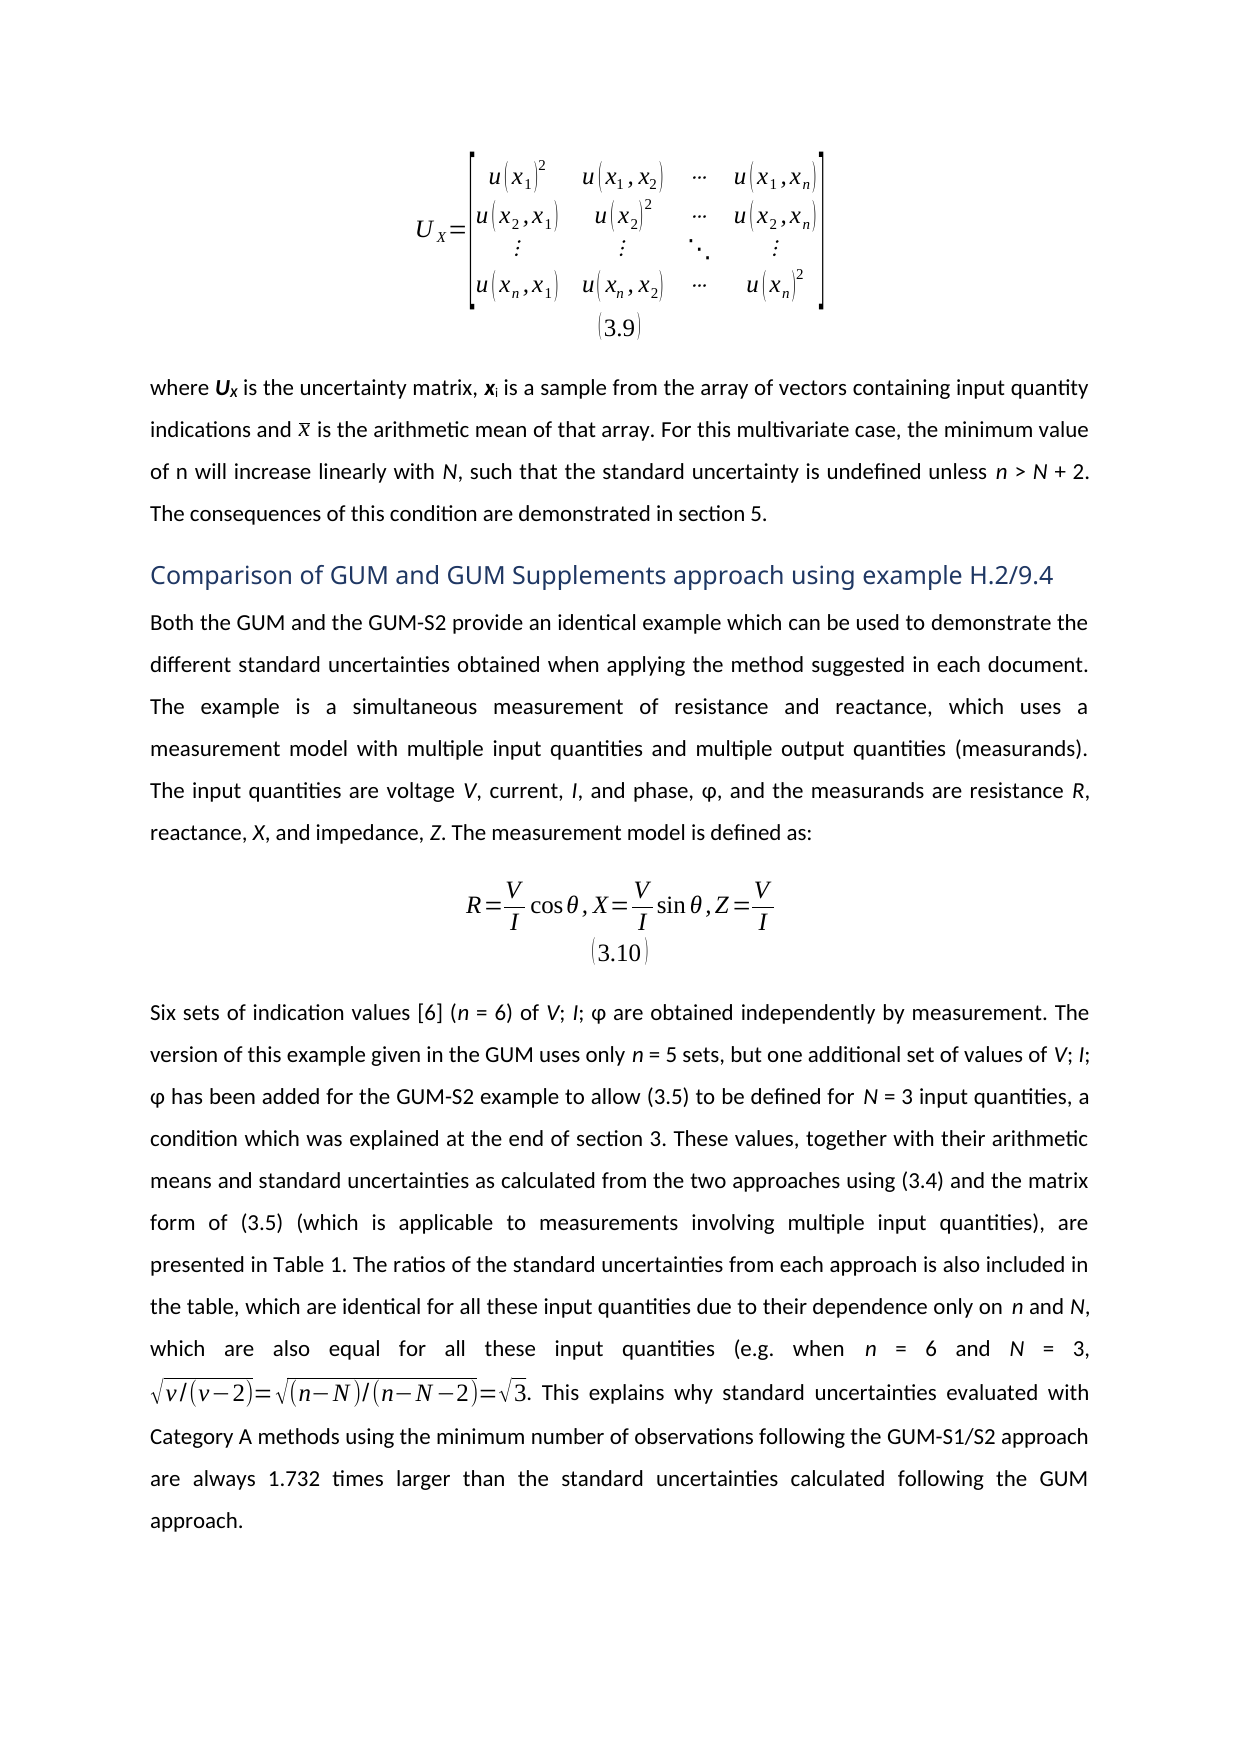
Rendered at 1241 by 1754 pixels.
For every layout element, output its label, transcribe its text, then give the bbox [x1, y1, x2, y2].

text Six sets of indication values [6] (n = 6) of V; I; φ are obtained independently by measurement. The version of this example given in the GUM uses only n = 5 sets, but one additional set of values of V; I; φ has been added for the GUM-S2 example to allow (3.5) to be defined for N = 3 input quantities, a condition which was explained at the end of section 3. These values, together with their arithmetic means and standard uncertainties as calculated from the two approaches using (3.4) and the matrix form of (3.5) (which is applicable to measurements involving multiple input quantities), are presented in Table 1. The ratios of the standard uncertainties from each approach is also included in the table, which are identical for all these input quantities due to their dependence only on n and N, which are also equal for all these input quantities (e.g. when n = 6 and N = 3, . This explains why standard uncertainties evaluated with Category A methods using the minimum number of observations following the GUM-S1/S2 approach are always 1.732 times larger than the standard uncertainties calculated following the GUM approach. [150, 998, 1090, 1534]
text Both the GUM and the GUM-S2 provide an identical example which can be used to demonstrate the different standard uncertainties obtained when applying the method suggested in each document. The example is a simultaneous measurement of resistance and reactance, which uses a measurement model with multiple input quantities and multiple output quantities (measurands). The input quantities are voltage V, current, I, and phase, φ, and the measurands are resistance R, reactance, X, and impedance, Z. The measurement model is defined as: [150, 608, 1090, 846]
subtitle Comparison of GUM and GUM Supplements approach using example H.2/9.4 [150, 557, 1090, 591]
text where UX is the uncertainty matrix, xi is a sample from the array of vectors containing input quantity indications and is the arithmetic mean of that array. For this multivariate case, the minimum value of n will increase linearly with N, such that the standard uncertainty is undefined unless n > N + 2. The consequences of this condition are demonstrated in section 5. [150, 373, 1090, 527]
